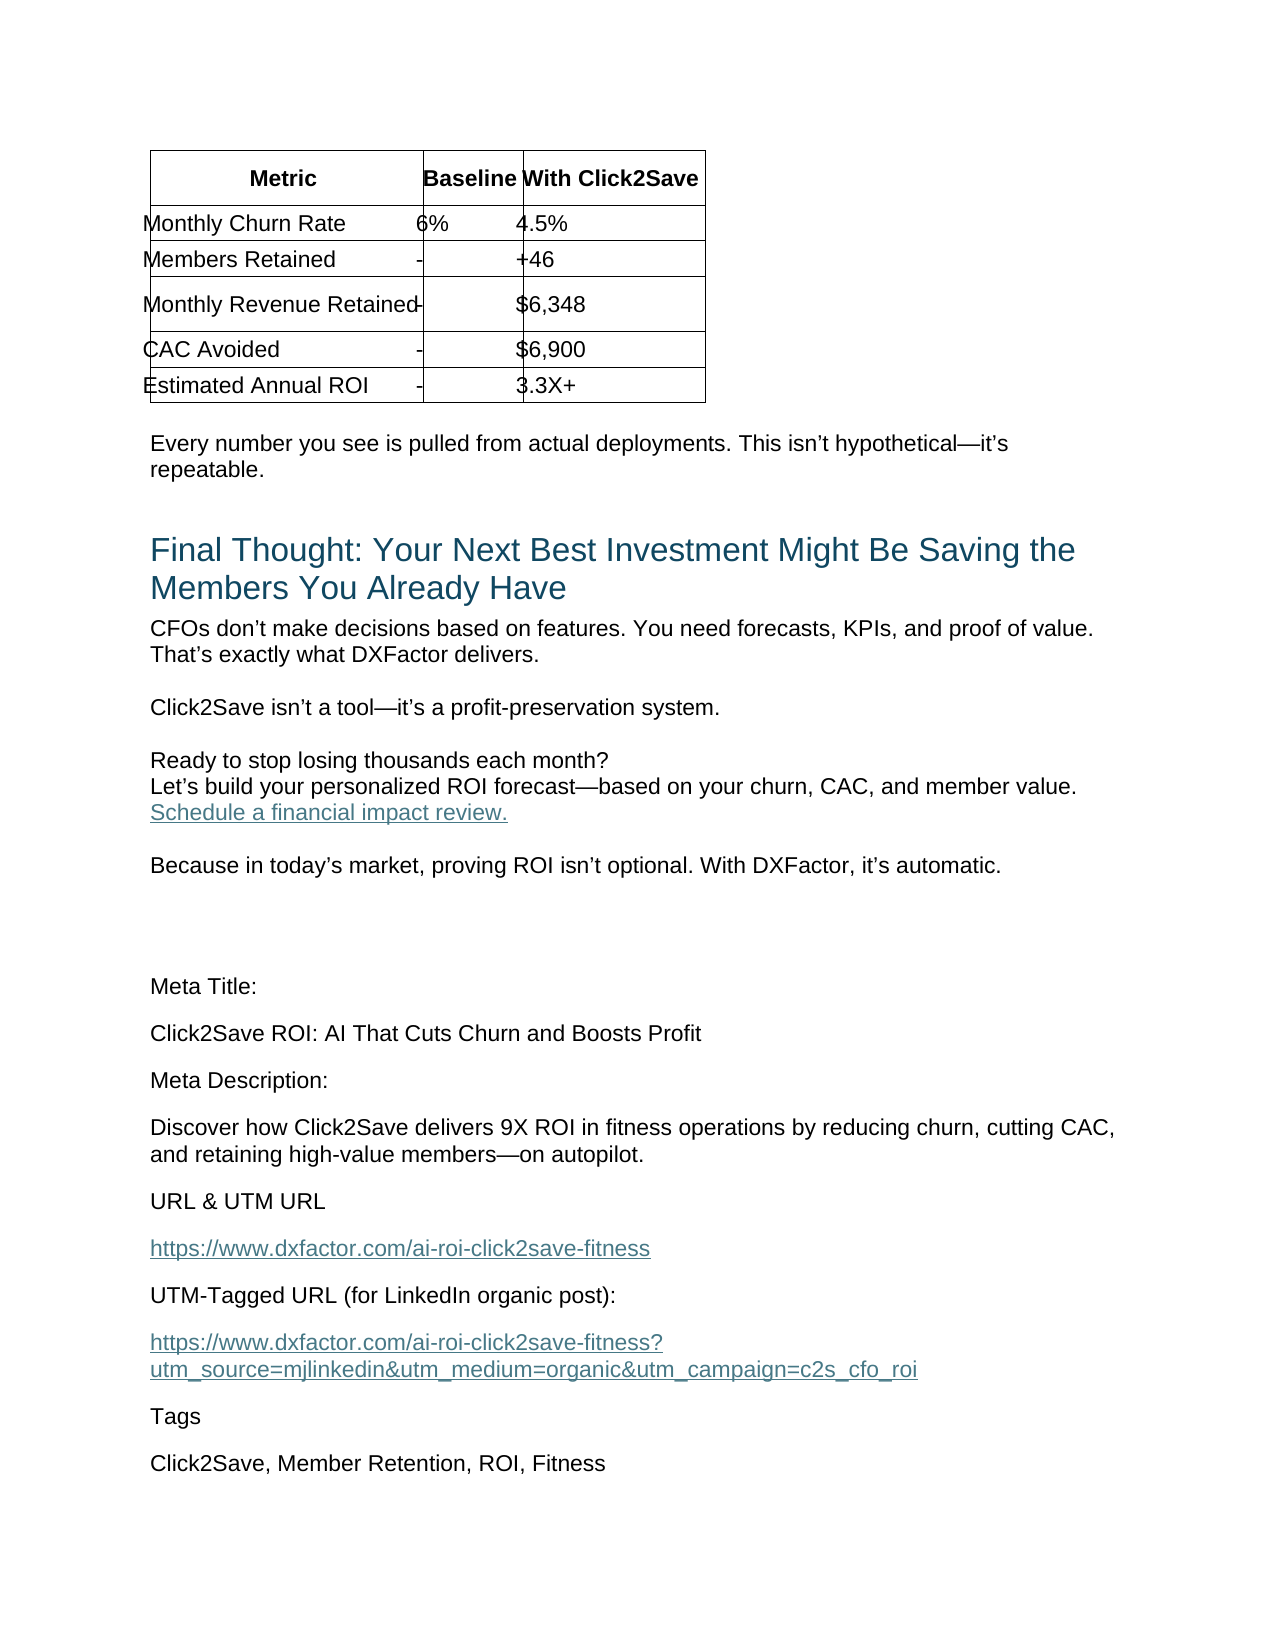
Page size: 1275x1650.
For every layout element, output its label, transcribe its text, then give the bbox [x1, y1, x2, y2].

text URL & UTM URL [150, 1188, 1125, 1214]
text UTM-Tagged URL (for LinkedIn organic post): [150, 1282, 1125, 1308]
table_cell - [424, 241, 523, 276]
table_cell 4.5% [524, 206, 705, 240]
text Final Thought: Your Next Best Investment Might Be Saving the Members You Already Have [150, 529, 1125, 606]
table_cell - [424, 277, 523, 331]
text Click2Save ROI: AI That Cuts Churn and Boosts Profit [150, 1020, 1125, 1046]
text Meta Description: [150, 1067, 1125, 1093]
text Discover how Click2Save delivers 9X ROI in fitness operations by reducing churn, cutting CAC, and retaining high-value members—on autopilot. [150, 1114, 1125, 1167]
table_header With Click2Save [524, 151, 705, 205]
table_cell Monthly Revenue Retained [151, 277, 423, 331]
text Meta Title: [150, 973, 1125, 999]
table_cell CAC Avoided [151, 332, 423, 367]
text https://www.dxfactor.com/ai-roi-click2save-fitness [150, 1235, 1125, 1261]
text Every number you see is pulled from actual deployments. This isn’t hypothetical—it’s repeatable. [150, 403, 1125, 509]
table_cell Members Retained [151, 241, 423, 276]
table_cell - [424, 368, 523, 402]
table_cell Estimated Annual ROI [151, 368, 423, 402]
text CFOs don’t make decisions based on features. You need forecasts, KPIs, and proof of value. That’s exactly what DXFactor delivers. Click2Save isn’t a tool—it’s a profit-preservation system. Ready to stop losing thousands each month? Let’s build your personalized ROI forecast—based on your churn, CAC, and member value. Schedule a financial impact review. Because in today’s market, proving ROI isn’t optional. With DXFactor, it’s automatic. [150, 615, 1125, 905]
text Tags [150, 1403, 1125, 1429]
table_cell +46 [524, 241, 705, 276]
table_cell - [424, 332, 523, 367]
text Click2Save, Member Retention, ROI, Fitness [150, 1450, 1125, 1476]
text https://www.dxfactor.com/ai-roi-click2save-fitness?utm_source=mjlinkedin&utm_medium=organic&utm_campaign=c2s_cfo_roi [150, 1329, 1125, 1382]
table_header Baseline [424, 151, 523, 205]
table_cell Monthly Churn Rate [151, 206, 423, 240]
table_cell 3.3X+ [524, 368, 705, 402]
table_cell 6% [424, 206, 523, 240]
table_cell $6,348 [524, 277, 705, 331]
table_cell $6,900 [524, 332, 705, 367]
table_header Metric [151, 151, 423, 205]
